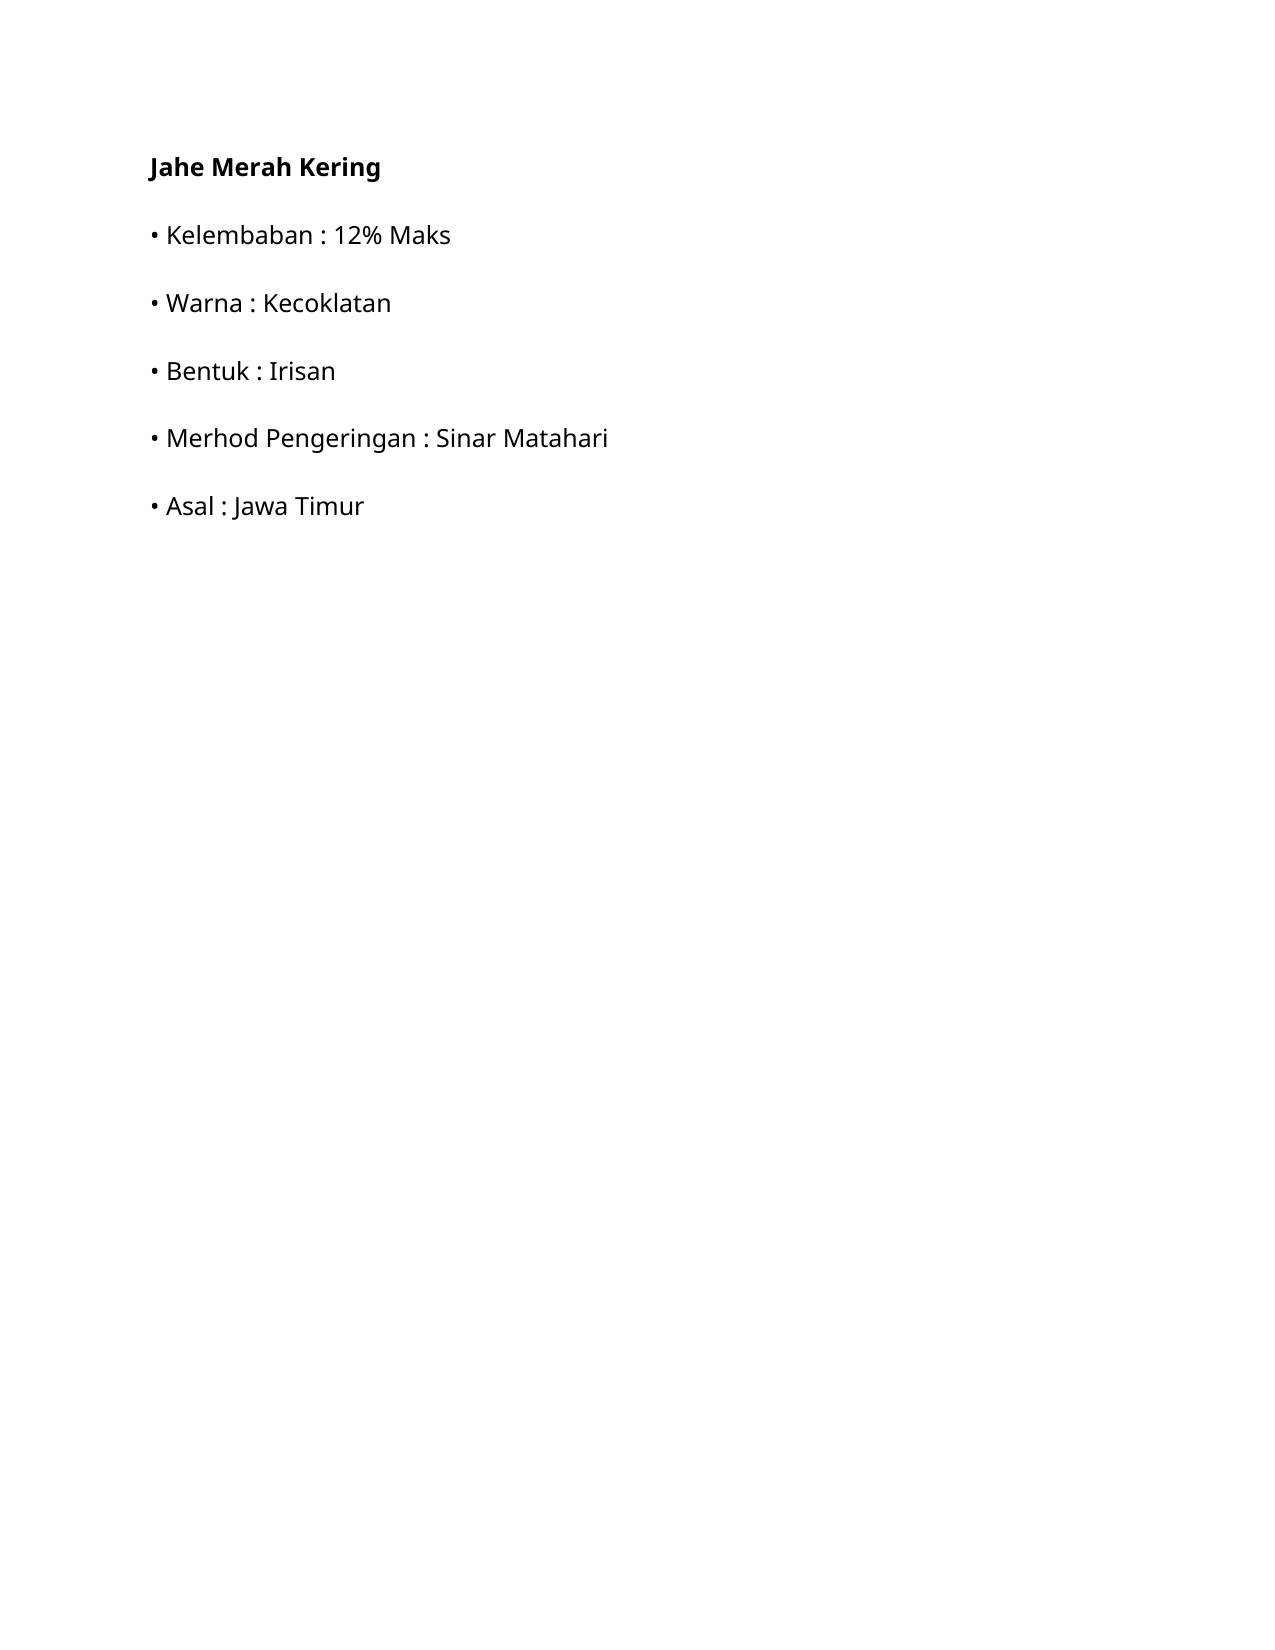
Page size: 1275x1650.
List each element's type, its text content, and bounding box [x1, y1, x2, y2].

text Jahe Merah Kering [150, 150, 1125, 184]
text • Asal : Jawa Timur [150, 488, 1125, 523]
text • Merhod Pengeringan : Sinar Matahari [150, 421, 1125, 455]
text • Bentuk : Irisan [150, 353, 1125, 387]
text • Warna : Kecoklatan [150, 285, 1125, 319]
text • Kelembaban : 12% Maks [150, 218, 1125, 252]
